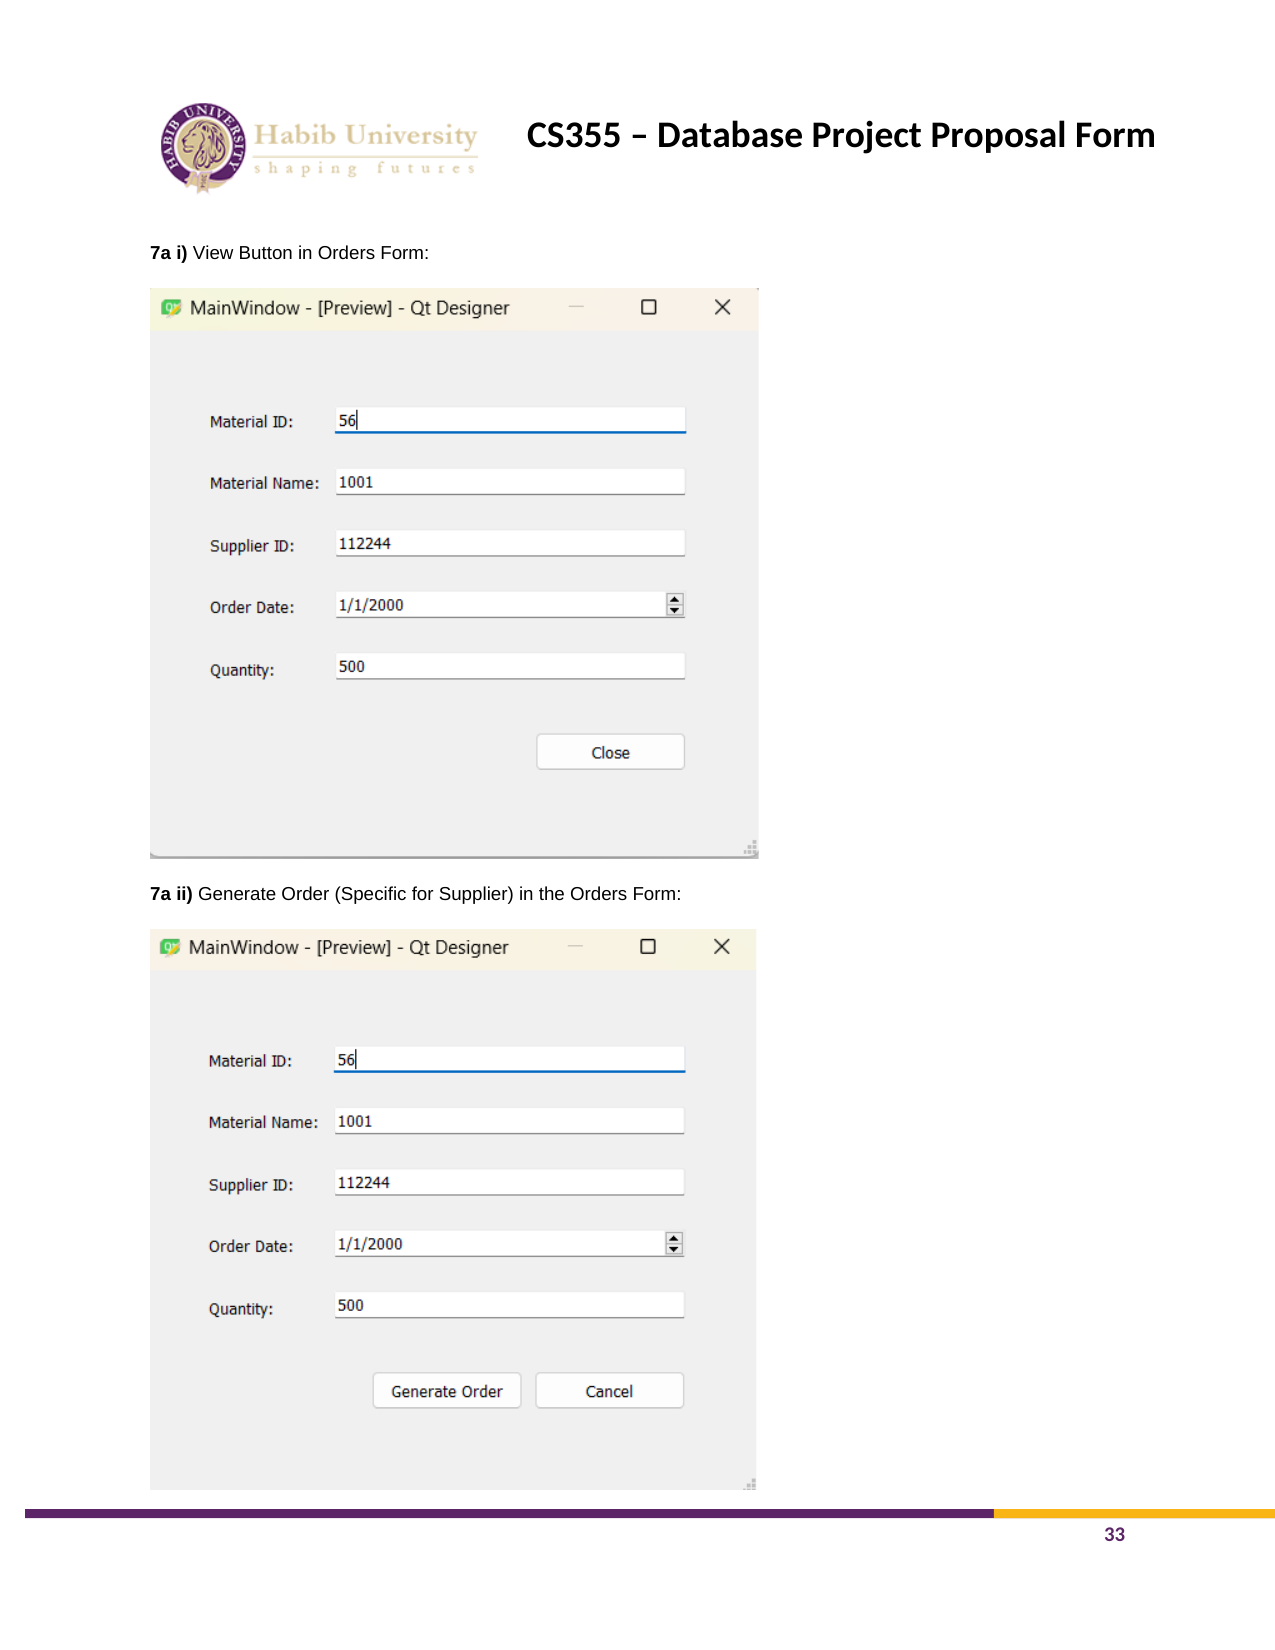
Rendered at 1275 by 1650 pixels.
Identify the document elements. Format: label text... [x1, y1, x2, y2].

picture [161, 103, 479, 195]
picture [150, 929, 757, 1490]
text 7a ii) Generate Order (Specific for Supplier) in the Orders Form: [150, 883, 1125, 905]
picture [150, 288, 759, 859]
text 7a i) View Button in Orders Form: [150, 241, 1125, 263]
